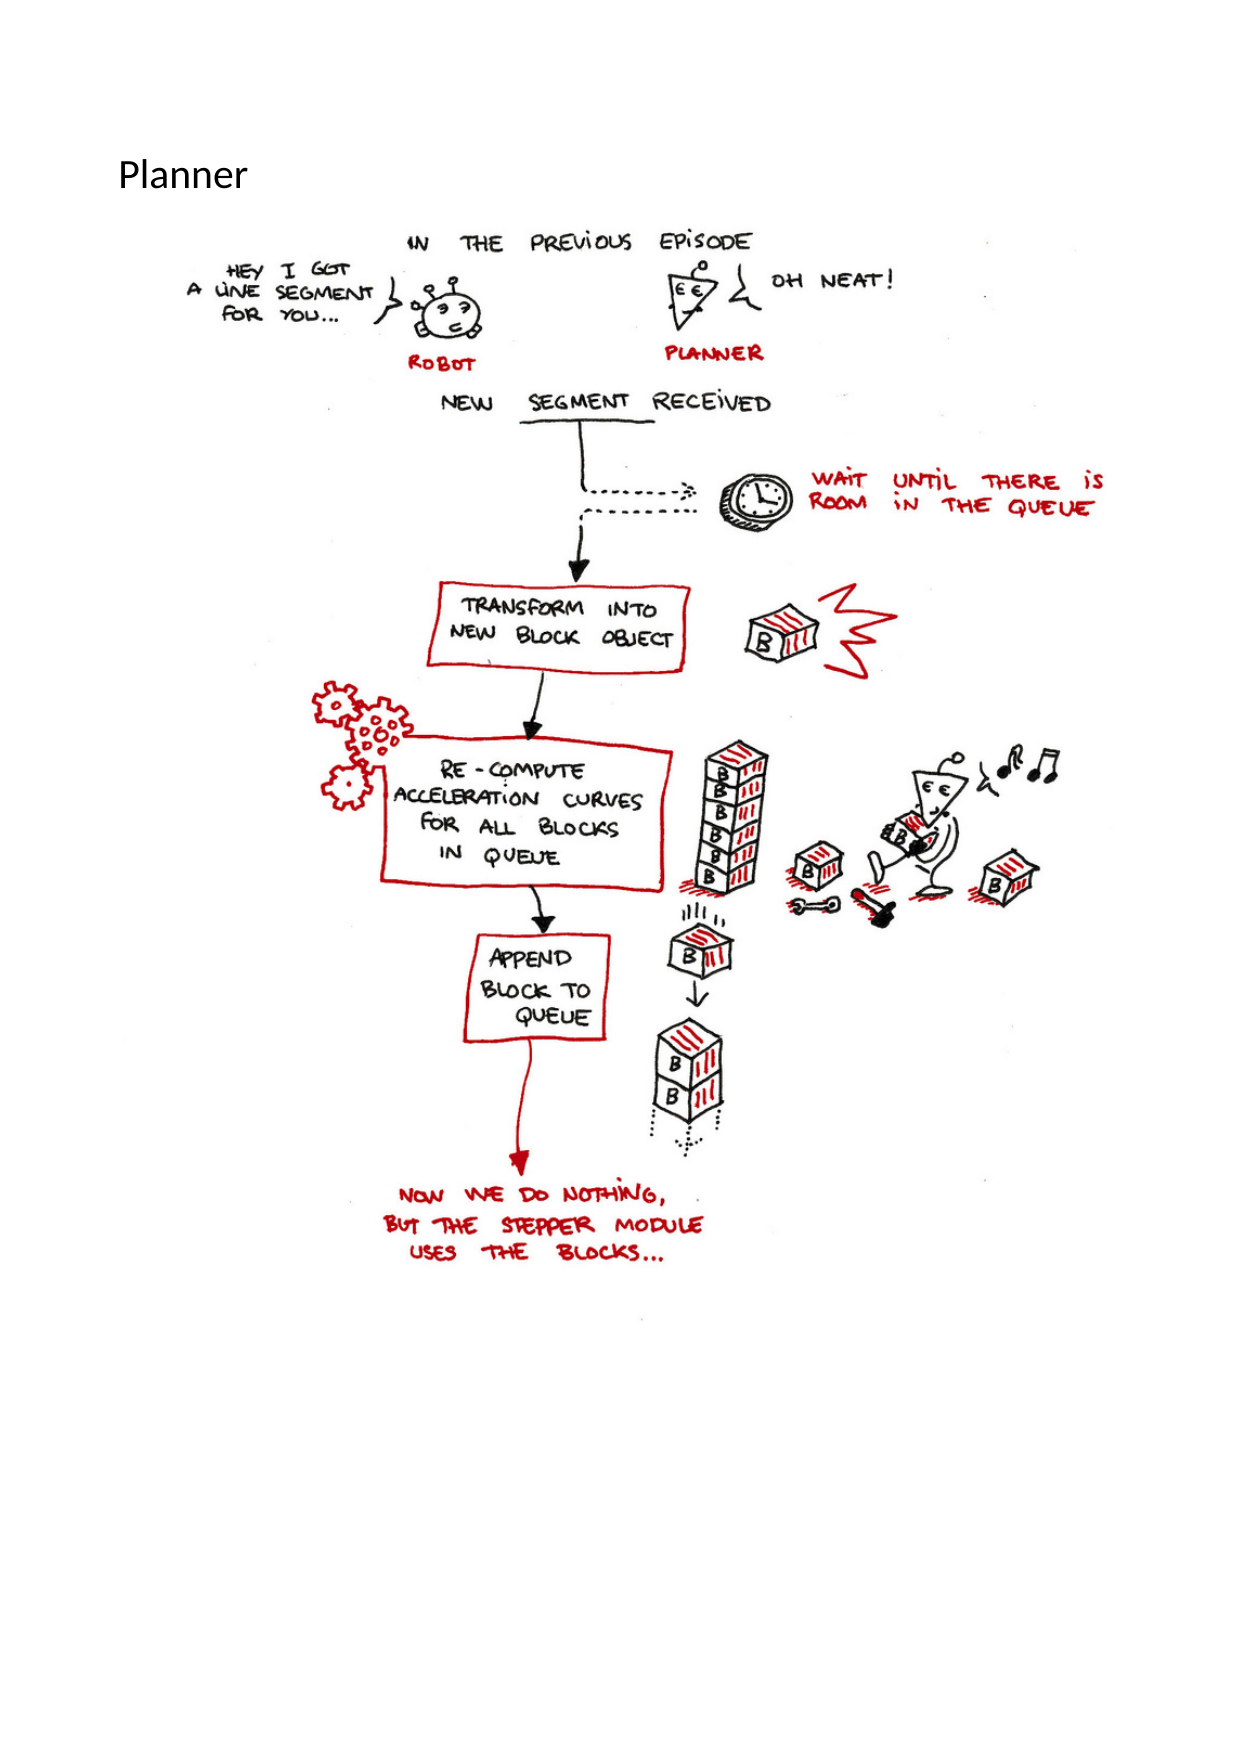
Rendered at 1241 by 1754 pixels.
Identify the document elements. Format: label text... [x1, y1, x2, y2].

text Planner [118, 148, 1122, 198]
picture [118, 219, 1153, 1329]
